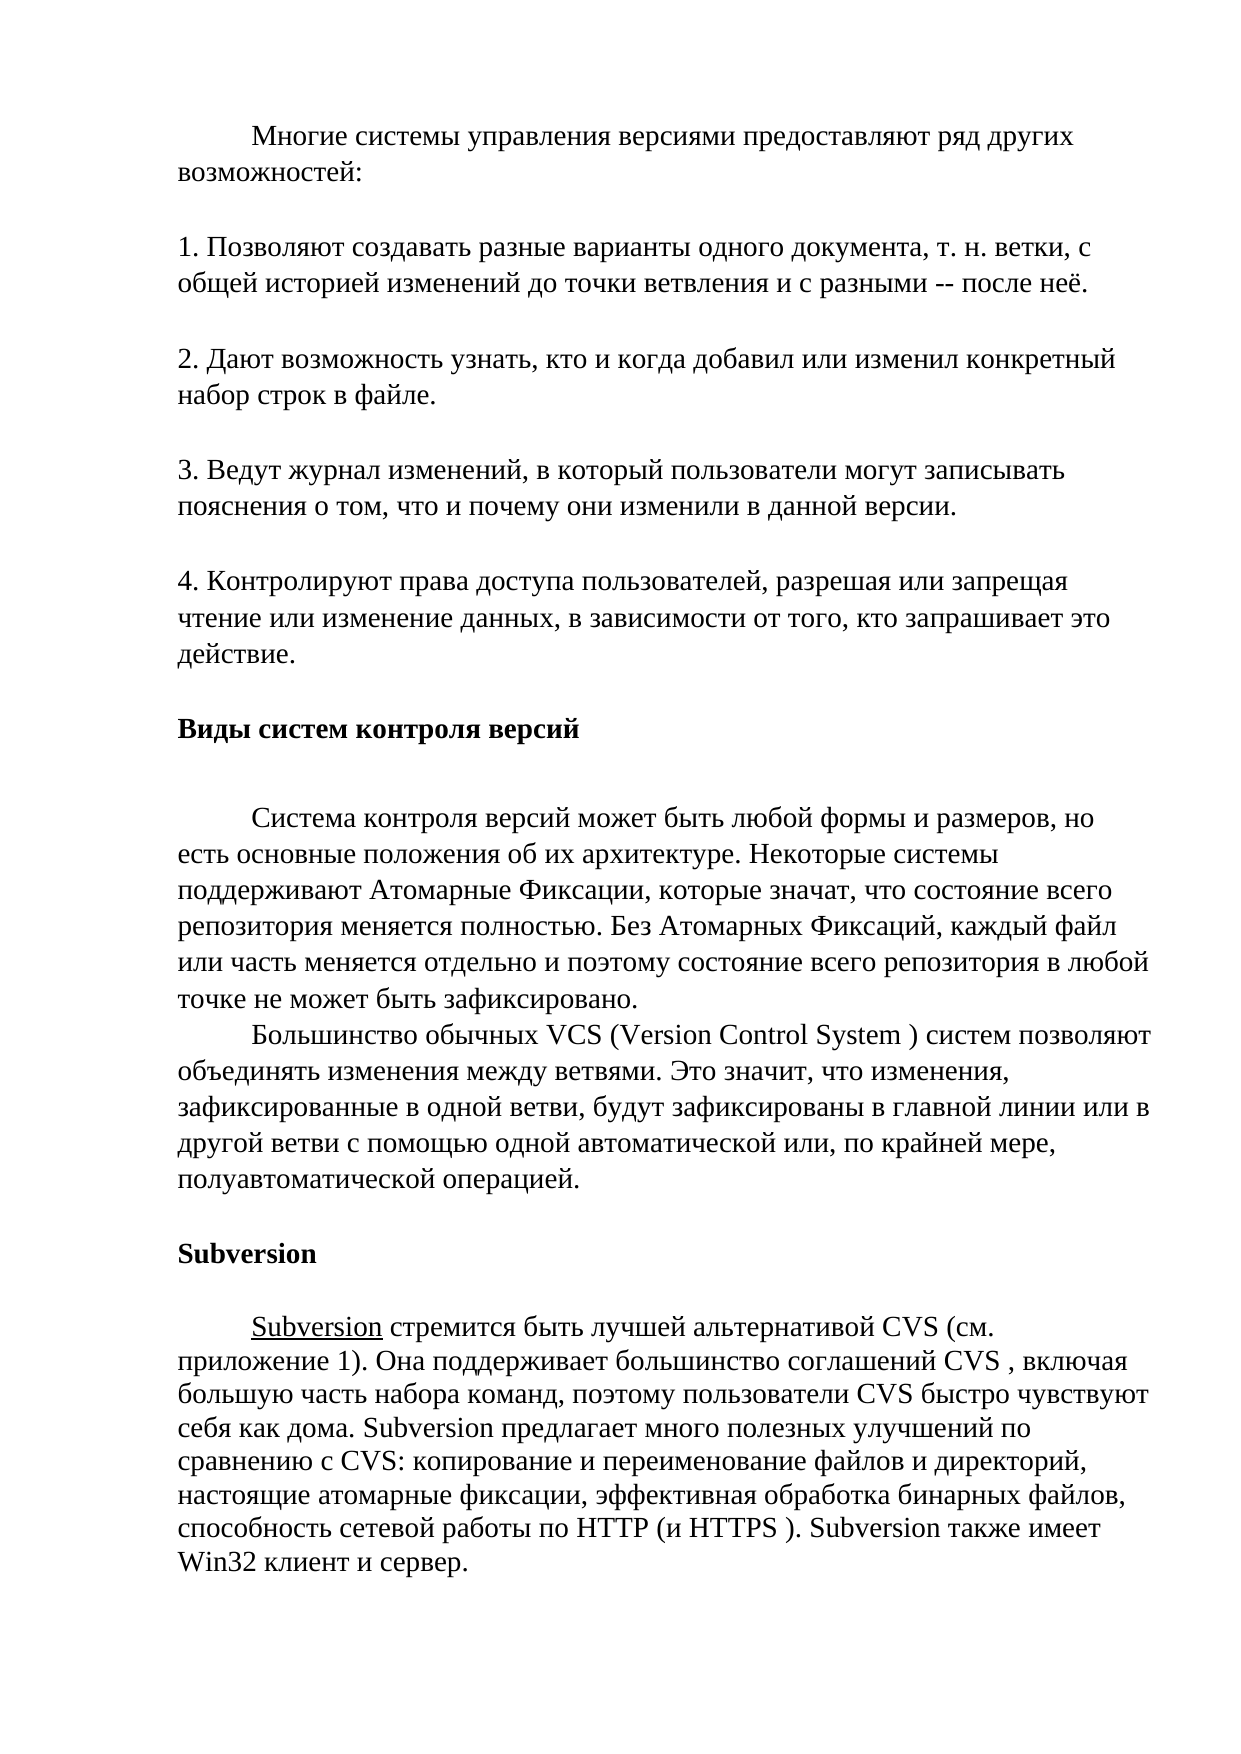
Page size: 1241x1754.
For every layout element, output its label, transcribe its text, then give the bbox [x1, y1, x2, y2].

subtitle Виды систем контроля версий [177, 711, 1152, 744]
subtitle Система контроля версий может быть любой формы и размеров, но есть основные положения об их архитектуре. Некоторые системы поддерживают Атомарные Фиксации, которые значат, что состояние всего репозитория меняется полностью. Без Атомарных Фиксаций, каждый файл или часть меняется отдельно и поэтому состояние всего репозитория в любой точке не может быть зафиксировано. [177, 800, 1152, 1014]
subtitle 1. Позволяют создавать разные варианты одного документа, т. н. ветки, с общей историей изменений до точки ветвления и с разными -- после неё. [177, 229, 1152, 299]
subtitle Subversion [177, 1237, 1152, 1270]
subtitle 2. Дают возможность узнать, кто и когда добавил или изменил конкретный набор строк в файле. [177, 341, 1152, 411]
subtitle Большинство обычных VCS (Version Control System ) систем позволяют объединять изменения между ветвями. Это значит, что изменения, зафиксированные в одной ветви, будут зафиксированы в главной линии или в другой ветви с помощью одной автоматической или, по крайней мере, полуавтоматической операцией. [177, 1017, 1152, 1195]
subtitle Многие системы управления версиями предоставляют ряд других возможностей: [177, 118, 1152, 188]
subtitle Subversion стремится быть лучшей альтернативой CVS (см. приложение 1). Она поддерживает большинство соглашений CVS , включая большую часть набора команд, поэтому пользователи CVS быстро чувствуют себя как дома. Subversion предлагает много полезных улучшений по сравнению с CVS: копирование и переименование файлов и директорий, настоящие атомарные фиксации, эффективная обработка бинарных файлов, способность сетевой работы по HTTP (и HTTPS ). Subversion также имеет Win32 клиент и сервер. [177, 1309, 1152, 1578]
subtitle 4. Контролируют права доступа пользователей, разрешая или запрещая чтение или изменение данных, в зависимости от того, кто запрашивает это действие. [177, 563, 1152, 669]
subtitle 3. Ведут журнал изменений, в который пользователи могут записывать пояснения о том, что и почему они изменили в данной версии. [177, 452, 1152, 522]
